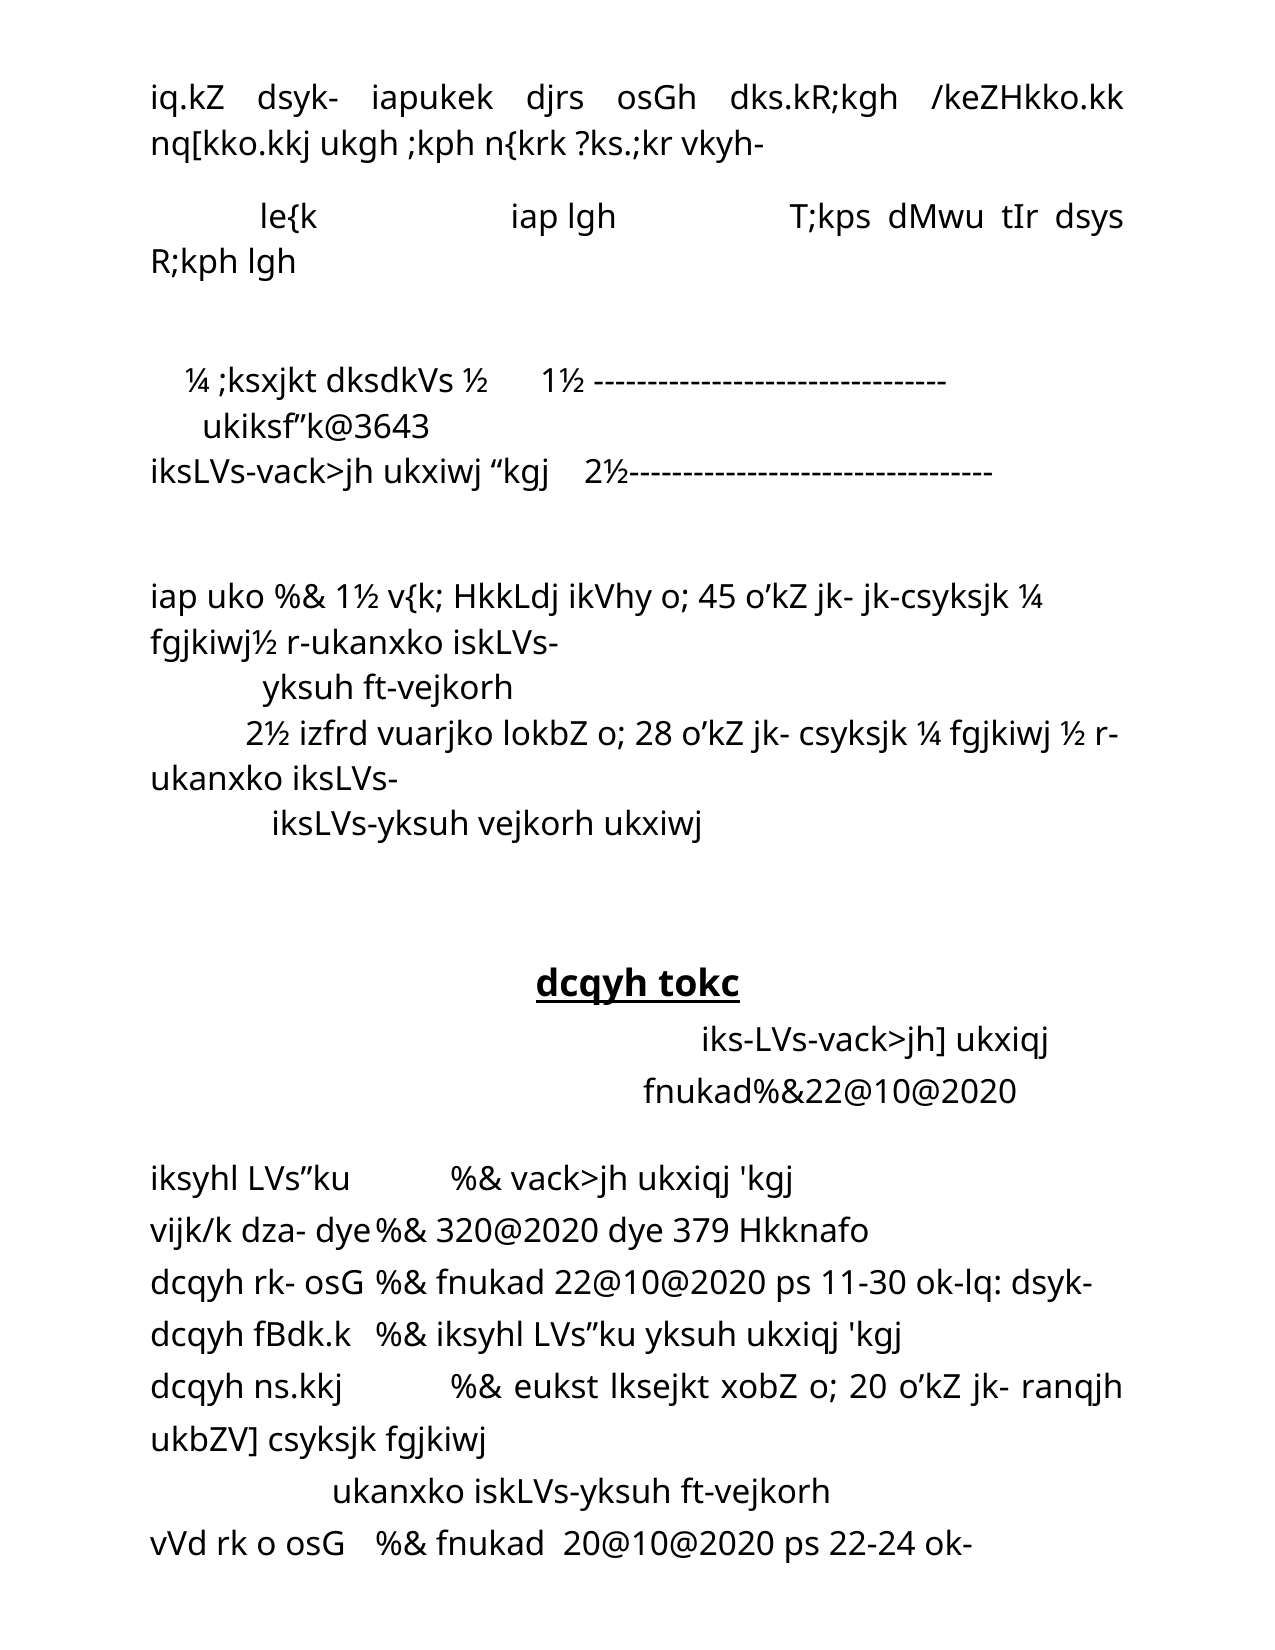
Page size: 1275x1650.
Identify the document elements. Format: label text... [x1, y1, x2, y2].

text dcqyh rk- osG %& fnukad 22@10@2020 ps 11-30 ok-lq: dsyk- [150, 1259, 1125, 1304]
text iap uko %& 1½ v{k; HkkLdj ikVhy o; 45 o’kZ jk- jk-csyksjk ¼ fgjkiwj½ r-ukanxko iskLVs- [150, 573, 1125, 664]
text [150, 74, 1125, 165]
text iksyhl LVs”ku %& vack>jh ukxiqj 'kgj [150, 1154, 1125, 1200]
text dcqyh tokc [150, 957, 1125, 1008]
text iksLVs-vack>jh ukxiwj “kgj 2½---------------------------------- [150, 448, 1125, 545]
text dcqyh fBdk.k %& iksyhl LVs”ku yksuh ukxiqj 'kgj [150, 1311, 1125, 1357]
text vijk/k dza- dye %& 320@2020 dye 379 Hkknafo [150, 1207, 1125, 1252]
text fnukad%&22@10@2020 [150, 1068, 1125, 1113]
text vVd rk o osG %& fnukad 20@10@2020 ps 22-24 ok- [150, 1520, 1125, 1565]
text iks-LVs-vack>jh] ukxiqj [150, 1015, 1125, 1061]
text yksuh ft-vejkorh [150, 664, 1125, 709]
text iksLVs-yksuh vejkorh ukxiwj [150, 800, 1125, 846]
text 2½ izfrd vuarjko lokbZ o; 28 o’kZ jk- csyksjk ¼ fgjkiwj ½ r-ukanxko iksLVs- [150, 709, 1125, 800]
text ukiksf”k@3643 [150, 402, 1125, 448]
text dcqyh ns.kkj %& eukst lksejkt xobZ o; 20 o’kZ jk- ranqjh ukbZV] csyksjk fgjkiwj [150, 1363, 1125, 1461]
text ¼ ;ksxjkt dksdkVs ½ 1½ --------------------------------- [150, 357, 1125, 402]
text ukanxko iskLVs-yksuh ft-vejkorh [150, 1468, 1125, 1513]
text le{k iap lgh T;kps dMwu tIr dsys R;kph lgh [150, 193, 1125, 283]
